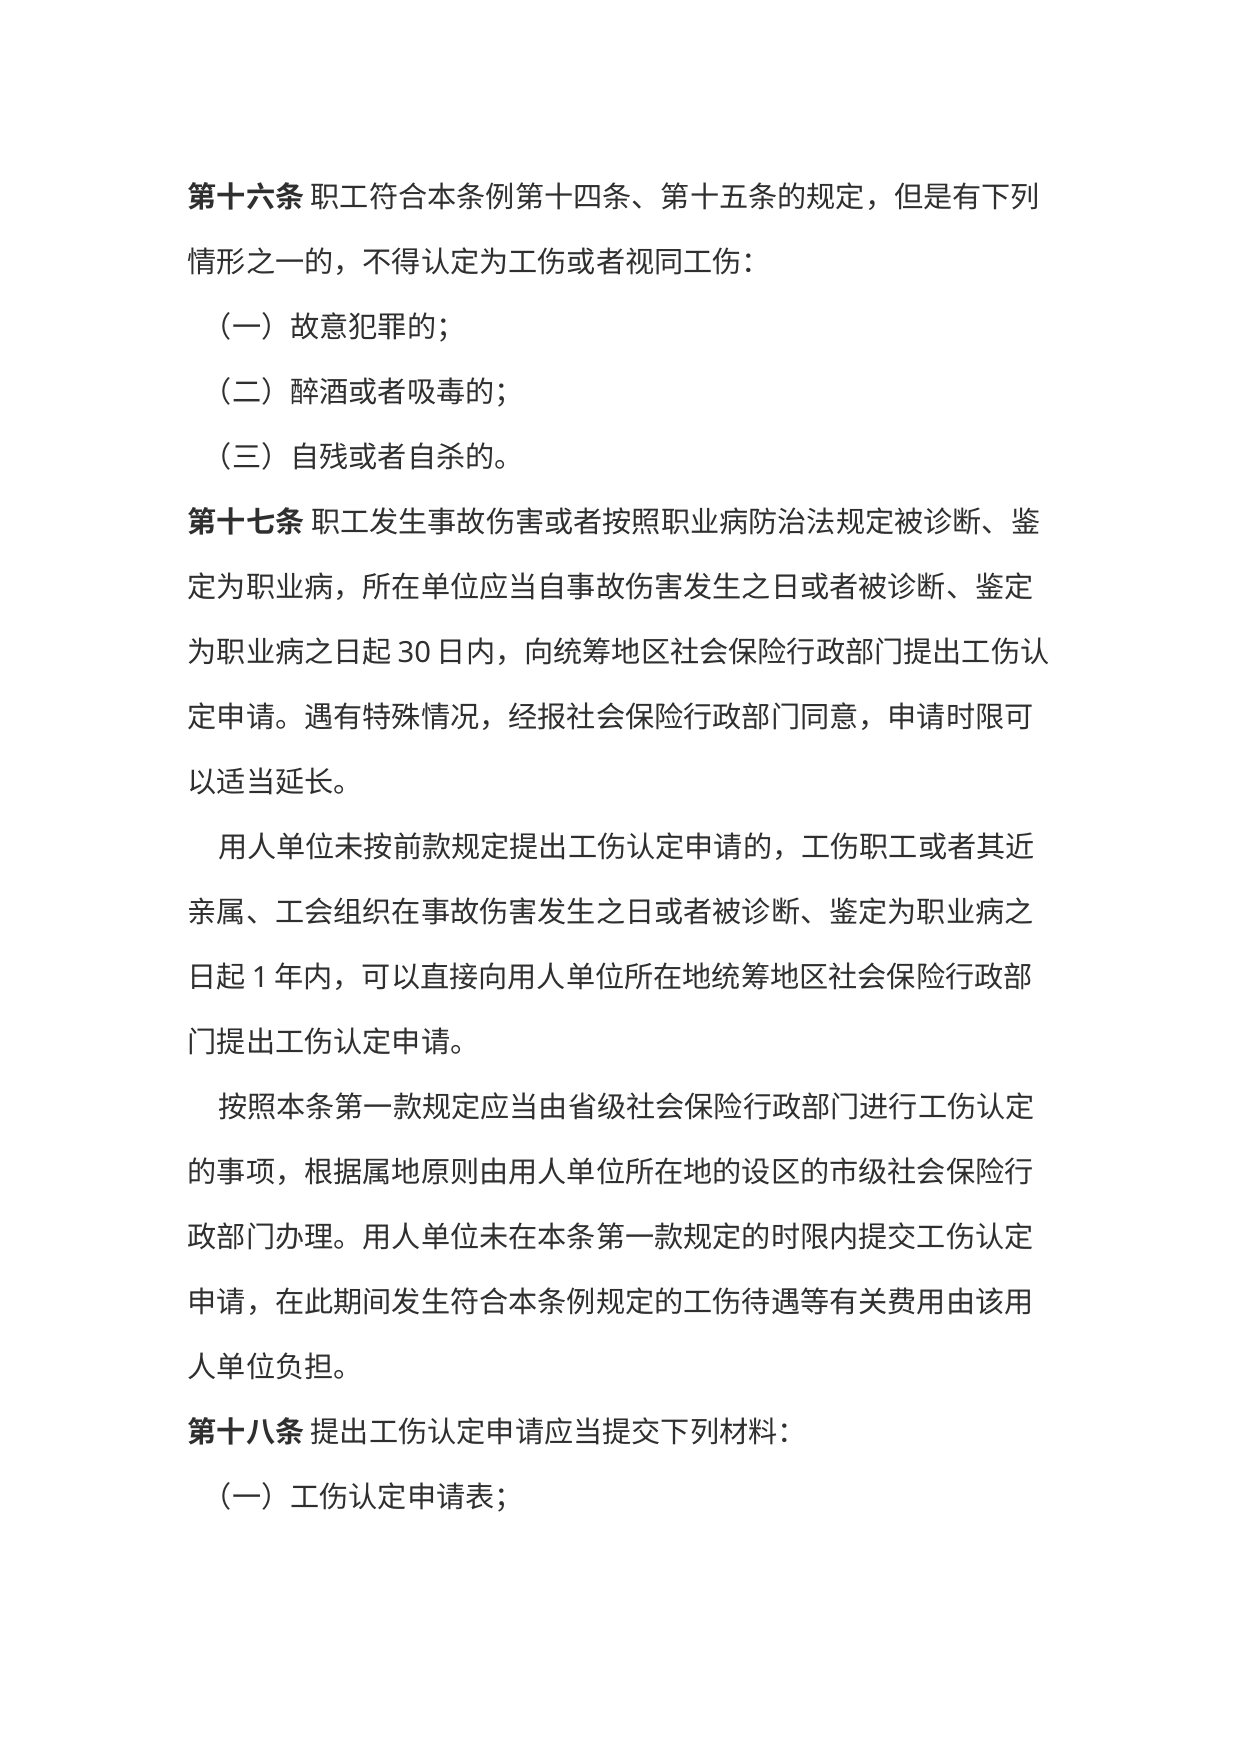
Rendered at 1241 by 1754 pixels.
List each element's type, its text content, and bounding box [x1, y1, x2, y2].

text （三）自残或者自杀的。 [187, 422, 1053, 487]
text 第十八条 提出工伤认定申请应当提交下列材料： [187, 1397, 1053, 1462]
text 用人单位未按前款规定提出工伤认定申请的，工伤职工或者其近亲属、工会组织在事故伤害发生之日或者被诊断、鉴定为职业病之日起1年内，可以直接向用人单位所在地统筹地区社会保险行政部门提出工伤认定申请。 [187, 812, 1053, 1072]
text 按照本条第一款规定应当由省级社会保险行政部门进行工伤认定的事项，根据属地原则由用人单位所在地的设区的市级社会保险行政部门办理。用人单位未在本条第一款规定的时限内提交工伤认定申请，在此期间发生符合本条例规定的工伤待遇等有关费用由该用人单位负担。 [187, 1072, 1053, 1397]
text （一）工伤认定申请表； [187, 1462, 1053, 1527]
text （二）醉酒或者吸毒的； [187, 357, 1053, 422]
text 第十六条 职工符合本条例第十四条、第十五条的规定，但是有下列情形之一的，不得认定为工伤或者视同工伤： [187, 162, 1053, 292]
text 第十七条 职工发生事故伤害或者按照职业病防治法规定被诊断、鉴定为职业病，所在单位应当自事故伤害发生之日或者被诊断、鉴定为职业病之日起30日内，向统筹地区社会保险行政部门提出工伤认定申请。遇有特殊情况，经报社会保险行政部门同意，申请时限可以适当延长。 [187, 487, 1053, 812]
text （一）故意犯罪的； [187, 292, 1053, 357]
